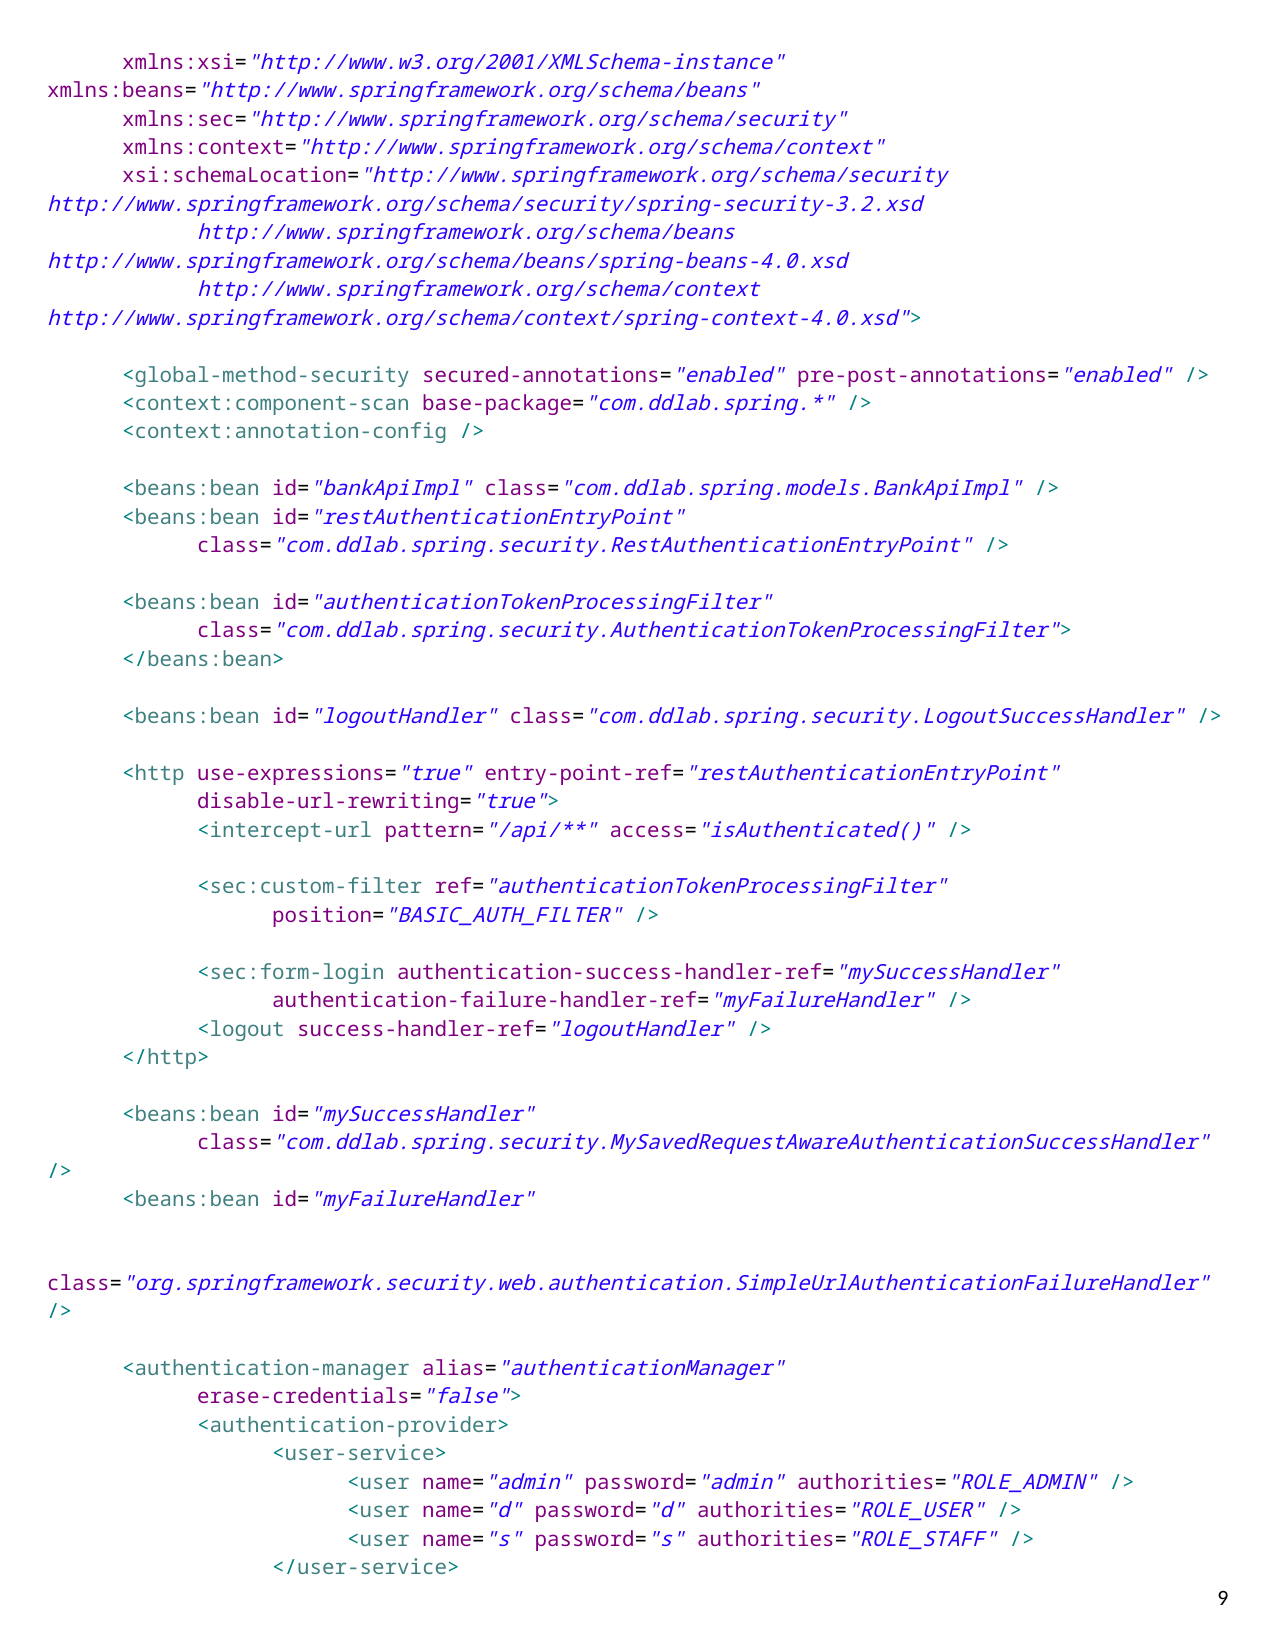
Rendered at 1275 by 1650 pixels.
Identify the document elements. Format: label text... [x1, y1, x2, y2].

text <global-method-security secured-annotations="enabled" pre-post-annotations="enabled" /> [47, 360, 1228, 388]
text <intercept-url pattern="/api/**" access="isAuthenticated()" /> [47, 815, 1228, 843]
text <beans:bean id="myFailureHandler" [47, 1184, 1228, 1213]
text <beans:bean id="logoutHandler" class="com.ddlab.spring.security.LogoutSuccessHandler" /> [47, 701, 1228, 729]
text <context:component-scan base-package="com.ddlab.spring.*" /> [47, 388, 1228, 417]
text erase-credentials="false"> [47, 1382, 1228, 1410]
text <user name="admin" password="admin" authorities="ROLE_ADMIN" /> [47, 1467, 1228, 1495]
text <http use-expressions="true" entry-point-ref="restAuthenticationEntryPoint" [47, 758, 1228, 786]
text <user name="d" password="d" authorities="ROLE_USER" /> [47, 1495, 1228, 1524]
text <sec:custom-filter ref="authenticationTokenProcessingFilter" [47, 872, 1228, 900]
text xmlns:xsi="http://www.w3.org/2001/XMLSchema-instance" xmlns:beans="http://www.springframework.org/schema/beans" [47, 47, 1228, 104]
text </beans:bean> [47, 644, 1228, 672]
text <logout success-handler-ref="logoutHandler" /> [47, 1014, 1228, 1042]
text http://www.springframework.org/schema/context http://www.springframework.org/schema/context/spring-context-4.0.xsd"> [47, 274, 1228, 331]
text <beans:bean id="mySuccessHandler" [47, 1099, 1228, 1127]
text position="BASIC_AUTH_FILTER" /> [47, 900, 1228, 928]
text xmlns:sec="http://www.springframework.org/schema/security" [47, 104, 1228, 132]
text xsi:schemaLocation="http://www.springframework.org/schema/security http://www.springframework.org/schema/security/spring-security-3.2.xsd [47, 161, 1228, 217]
text class="com.ddlab.spring.security.MySavedRequestAwareAuthenticationSuccessHandler" /> [47, 1127, 1228, 1184]
text </user-service> [47, 1552, 1228, 1581]
text authentication-failure-handler-ref="myFailureHandler" /> [47, 985, 1228, 1014]
text <authentication-provider> [47, 1410, 1228, 1438]
text xmlns:context="http://www.springframework.org/schema/context" [47, 132, 1228, 161]
text class="com.ddlab.spring.security.RestAuthenticationEntryPoint" /> [47, 530, 1228, 559]
text <beans:bean id="bankApiImpl" class="com.ddlab.spring.models.BankApiImpl" /> [47, 473, 1228, 502]
text <sec:form-login authentication-success-handler-ref="mySuccessHandler" [47, 957, 1228, 985]
text http://www.springframework.org/schema/beans http://www.springframework.org/schema/beans/spring-beans-4.0.xsd [47, 217, 1228, 274]
text <user name="s" password="s" authorities="ROLE_STAFF" /> [47, 1524, 1228, 1552]
text <user-service> [47, 1438, 1228, 1467]
text <authentication-manager alias="authenticationManager" [47, 1353, 1228, 1382]
text disable-url-rewriting="true"> [47, 786, 1228, 815]
text <context:annotation-config /> [47, 417, 1228, 445]
text <beans:bean id="authenticationTokenProcessingFilter" [47, 587, 1228, 616]
text class="org.springframework.security.web.authentication.SimpleUrlAuthenticationFailureHandler" /> [47, 1213, 1228, 1325]
text <beans:bean id="restAuthenticationEntryPoint" [47, 502, 1228, 530]
text </http> [47, 1042, 1228, 1071]
text class="com.ddlab.spring.security.AuthenticationTokenProcessingFilter"> [47, 616, 1228, 644]
